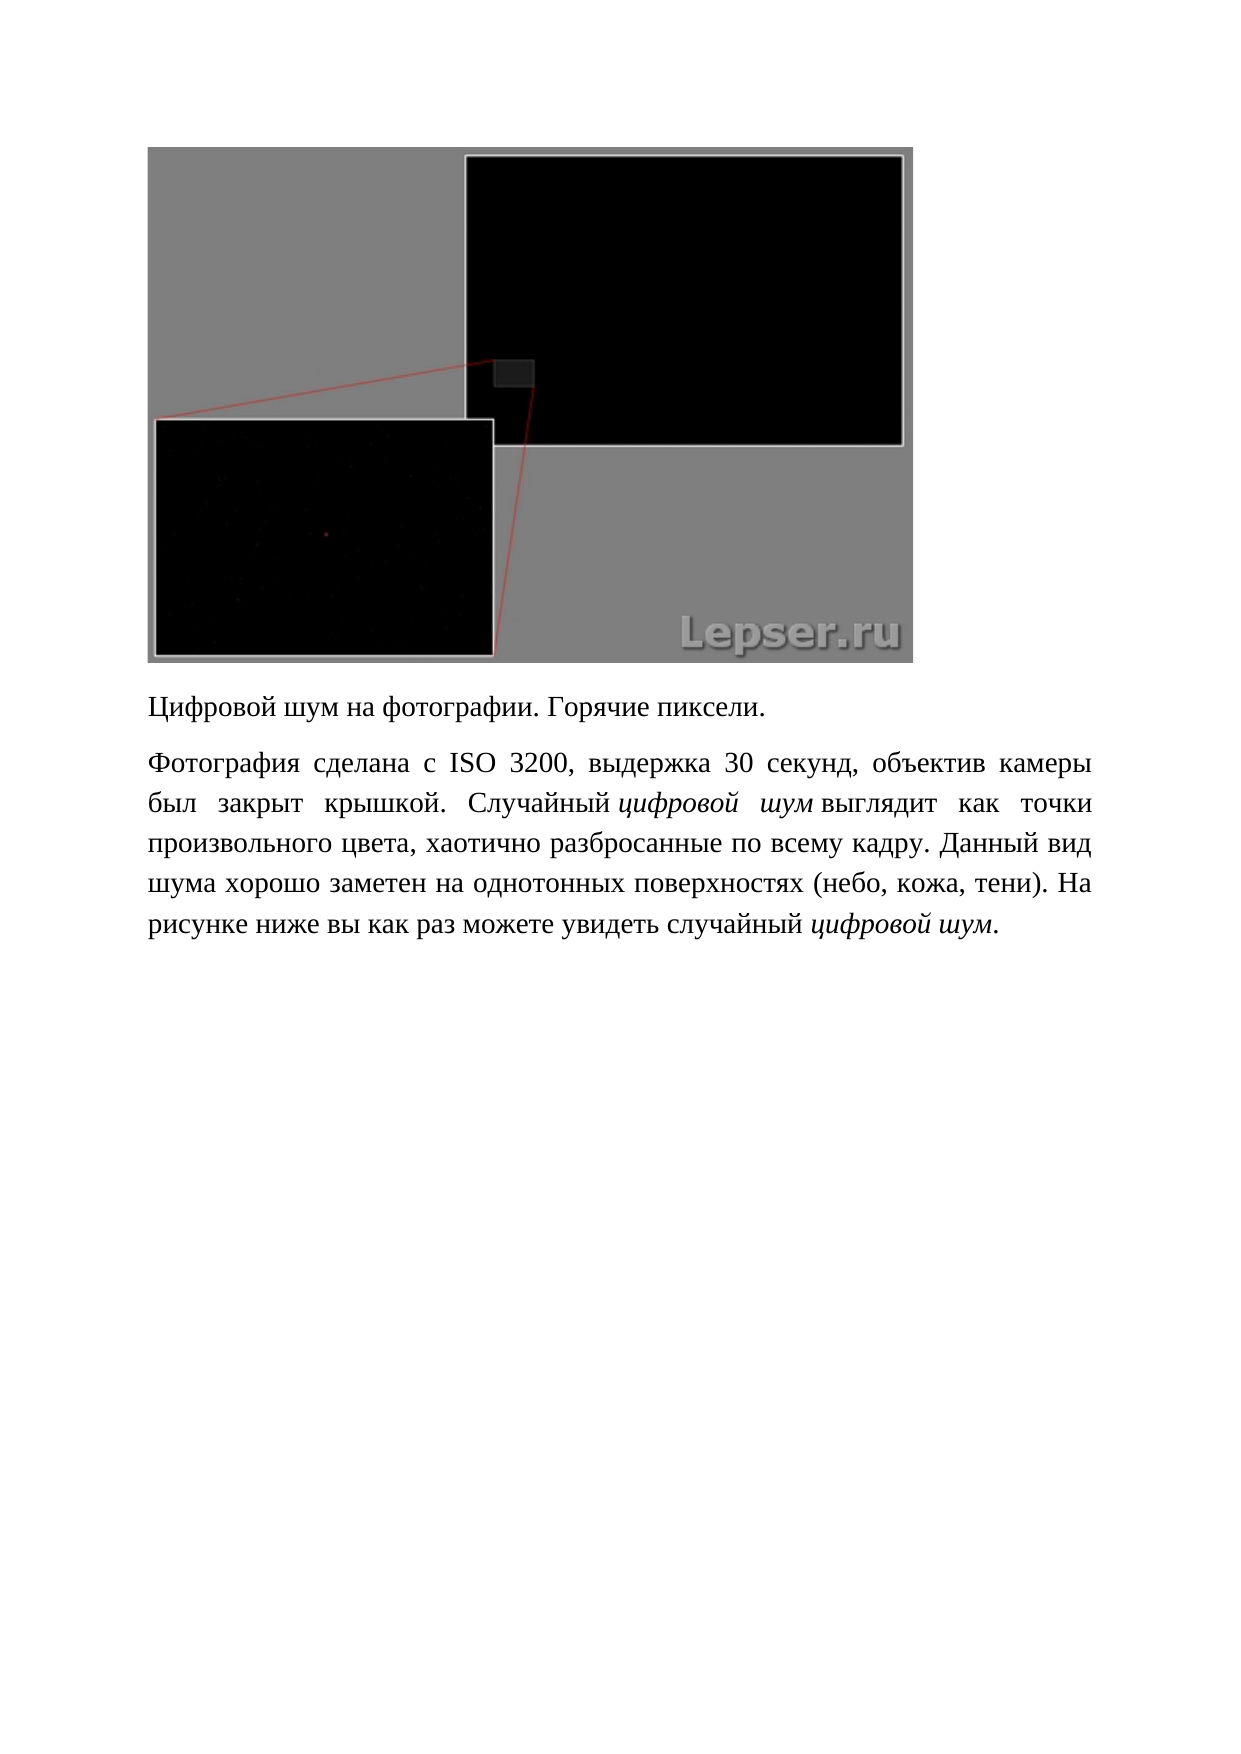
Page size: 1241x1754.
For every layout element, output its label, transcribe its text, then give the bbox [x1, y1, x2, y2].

picture [147, 147, 914, 663]
text Фотография сделана с ISO 3200, выдержка 30 секунд, объектив камеры был закрыт крышкой. Случайный цифровой шум выглядит как точки произвольного цвета, хаотично разбросанные по всему кадру. Данный вид шума хорошо заметен на однотонных поверхностях (небо, кожа, тени). На рисунке ниже вы как раз можете увидеть случайный цифровой шум. [148, 745, 1092, 939]
text Цифровой шум на фотографии. Горячие пиксели. [148, 689, 1092, 723]
